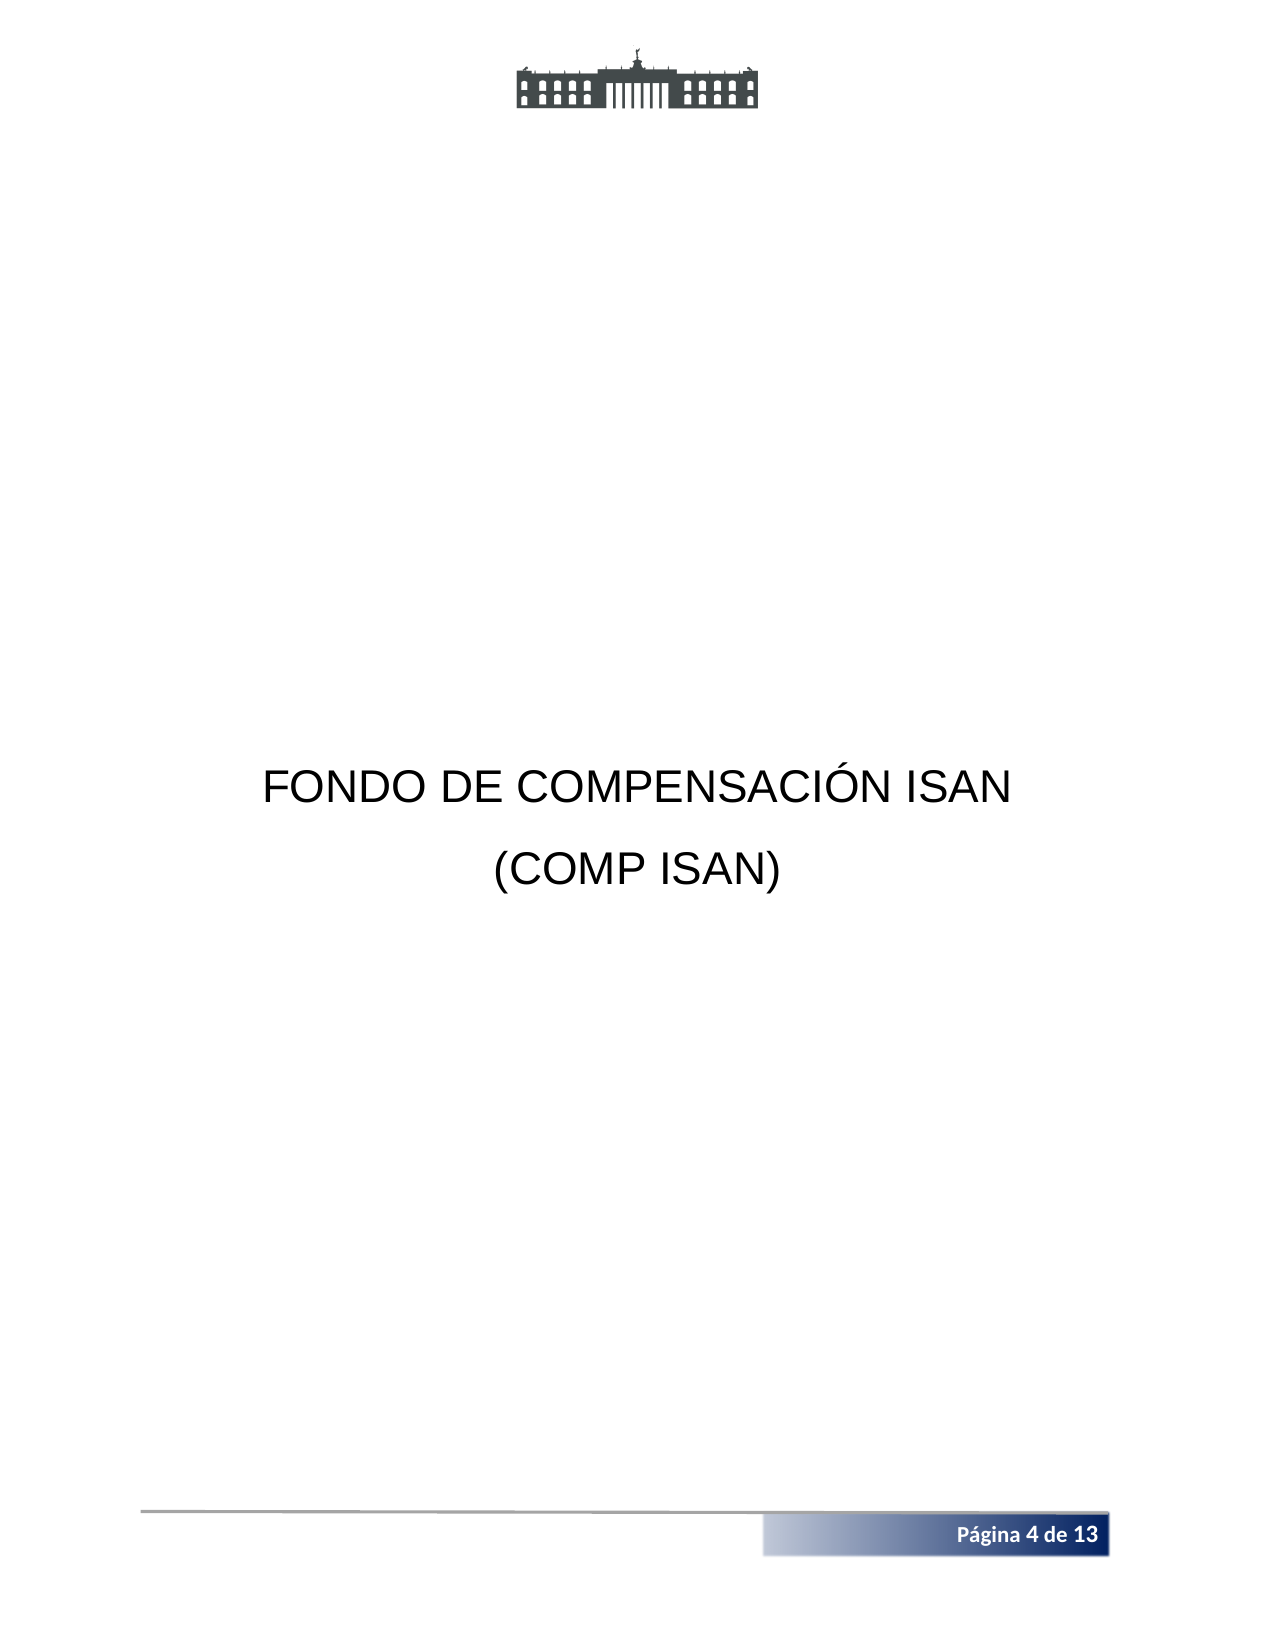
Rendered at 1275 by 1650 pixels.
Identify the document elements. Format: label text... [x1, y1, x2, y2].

picture [515, 45, 760, 123]
subtitle FONDO DE COMPENSACIÓN ISAN [177, 760, 1098, 813]
subtitle (COMP ISAN) [177, 842, 1098, 894]
